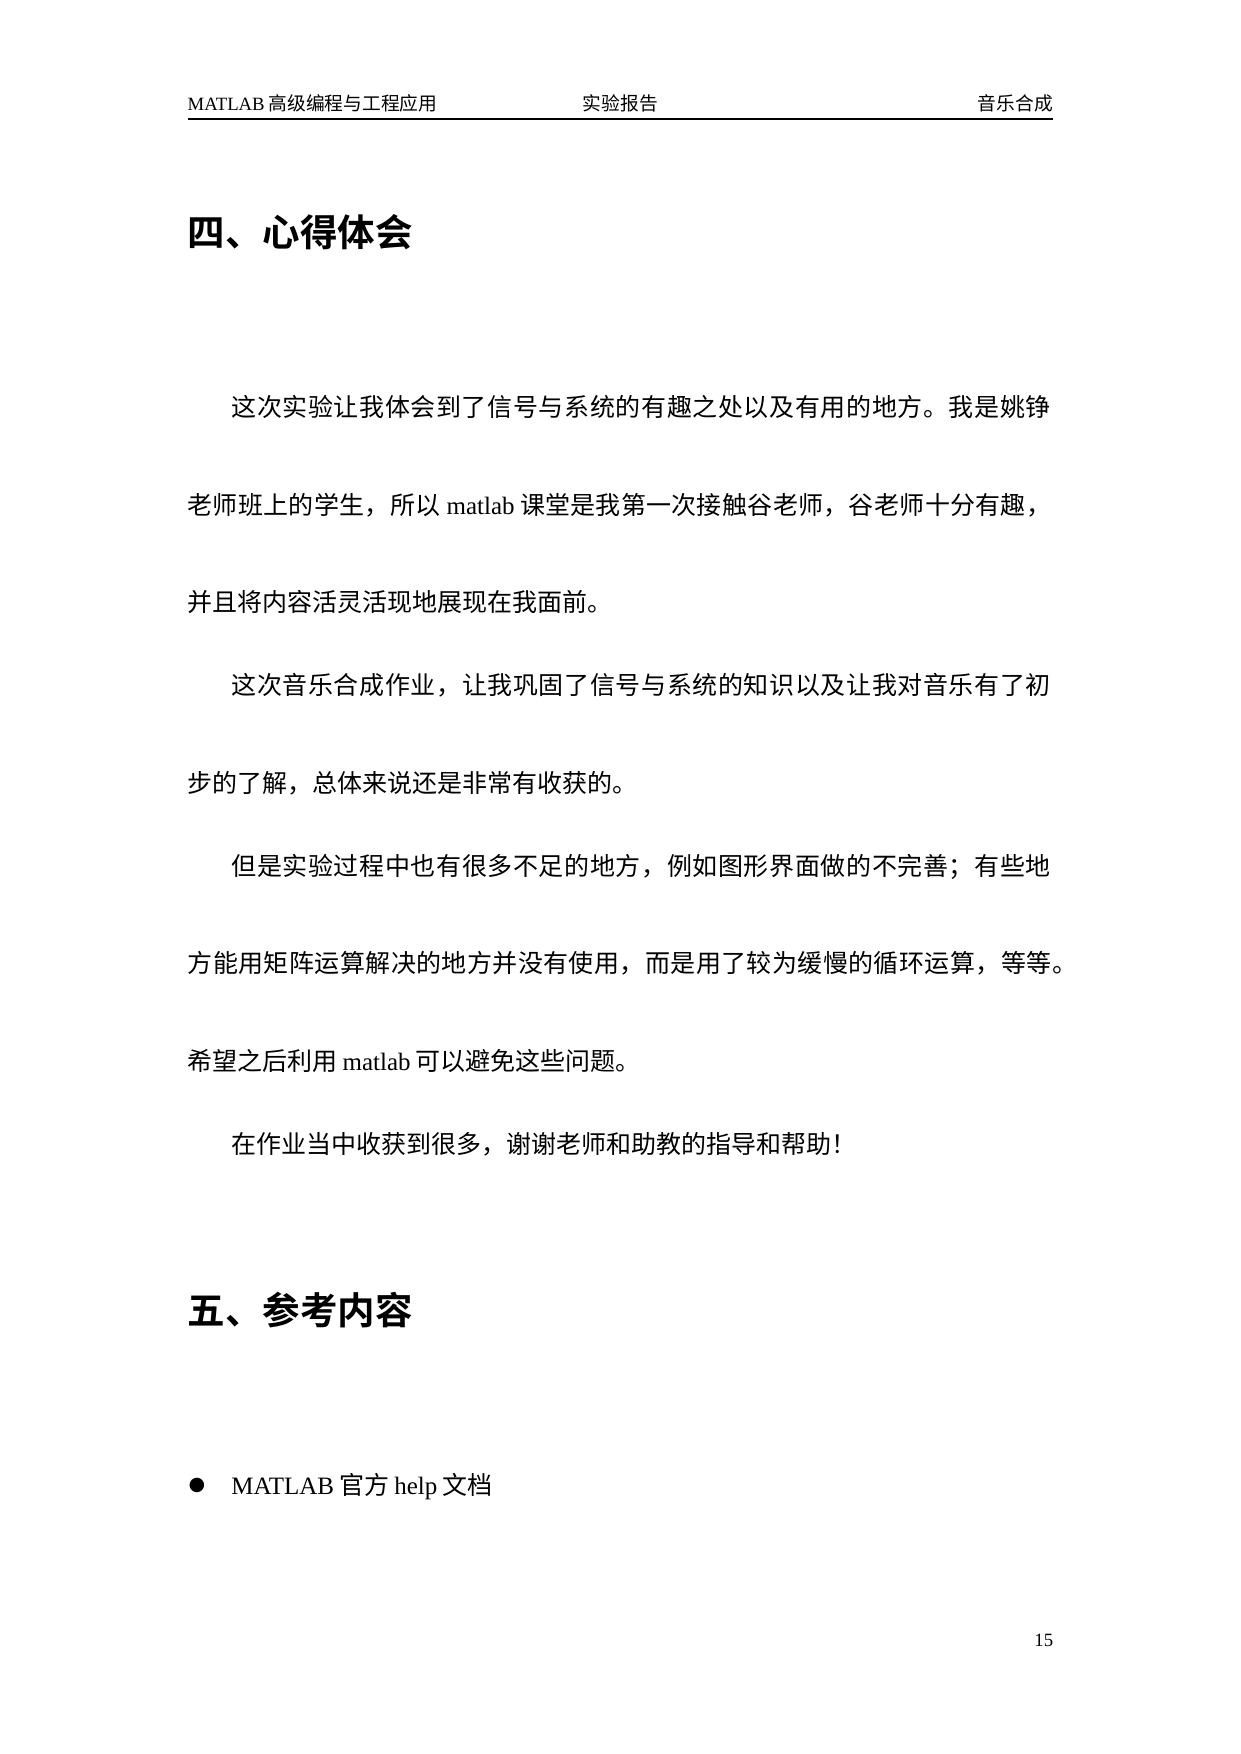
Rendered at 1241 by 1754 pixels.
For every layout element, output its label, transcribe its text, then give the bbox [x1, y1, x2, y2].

list MATLAB官方help文档 [187, 1451, 1053, 1516]
subtitle 四、心得体会 [187, 197, 1053, 262]
text 这次音乐合成作业，让我巩固了信号与系统的知识以及让我对音乐有了初步的了解，总体来说还是非常有收获的。 [187, 651, 1053, 814]
text 这次实验让我体会到了信号与系统的有趣之处以及有用的地方。我是姚铮老师班上的学生，所以matlab课堂是我第一次接触谷老师，谷老师十分有趣，并且将内容活灵活现地展现在我面前。 [187, 373, 1053, 633]
text 但是实验过程中也有很多不足的地方，例如图形界面做的不完善；有些地方能用矩阵运算解决的地方并没有使用，而是用了较为缓慢的循环运算，等等。希望之后利用matlab可以避免这些问题。 [187, 832, 1053, 1092]
subtitle 五、参考内容 [187, 1276, 1053, 1341]
text 在作业当中收获到很多，谢谢老师和助教的指导和帮助！ [187, 1110, 1053, 1175]
